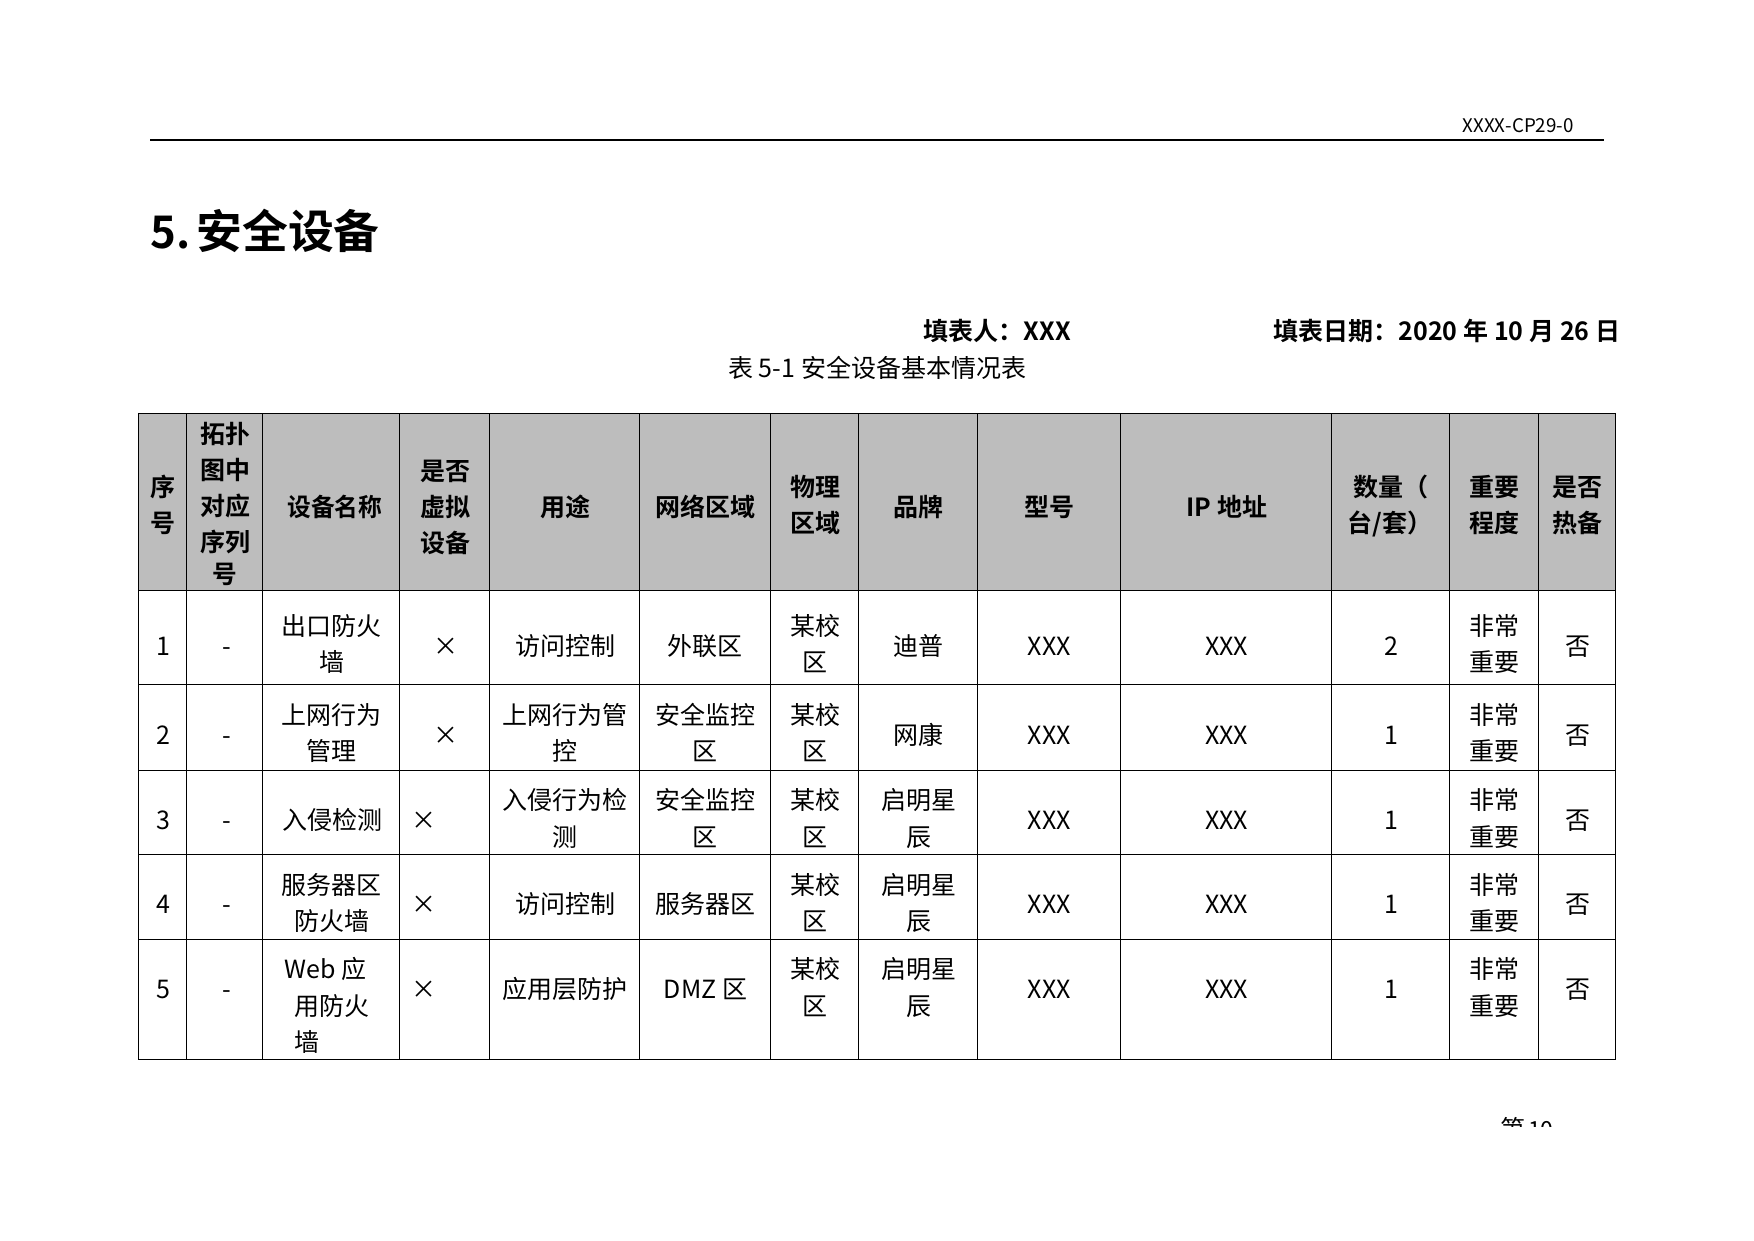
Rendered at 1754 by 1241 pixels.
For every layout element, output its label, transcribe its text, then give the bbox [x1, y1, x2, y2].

table_cell 5 [139, 940, 186, 1059]
table_cell 否 [1539, 771, 1615, 854]
table_cell × [400, 591, 489, 684]
table_cell 服务器区防火墙 [263, 855, 399, 939]
table_cell 1 [139, 591, 186, 684]
table_header 网络区域 [640, 414, 770, 590]
table_header 物理区域 [771, 414, 858, 590]
table_cell 否 [1539, 940, 1615, 1059]
subtitle 安全设备 [150, 196, 1627, 262]
table_cell × [400, 771, 489, 854]
subtitle 填表人：XXX 填表日期：2020 年 10 月 26 日 [923, 312, 1627, 348]
table_cell XXX [1121, 591, 1331, 684]
table_cell 某校区 [771, 855, 858, 939]
table_cell 4 [139, 855, 186, 939]
table_cell 安全监控区 [640, 685, 770, 769]
table_cell 某校区 [771, 591, 858, 684]
table_header 重要程度 [1450, 414, 1538, 590]
table_cell 非常重要 [1450, 771, 1538, 854]
table_header 型号 [978, 414, 1120, 590]
table_header 数量（ 台/套） [1332, 414, 1449, 590]
table_cell XXX [1121, 940, 1331, 1059]
table_header 设备名称 [263, 414, 399, 590]
table_cell XXX [1121, 685, 1331, 769]
table_cell 启明星辰 [859, 940, 977, 1059]
table_cell 否 [1539, 591, 1615, 684]
table_cell XXX [978, 771, 1120, 854]
table_cell 非常重要 [1450, 685, 1538, 769]
table_header 用途 [490, 414, 639, 590]
table_header 是否虚拟设备 [400, 414, 489, 590]
table_cell 外联区 [640, 591, 770, 684]
table_cell - [187, 591, 262, 684]
table_cell XXX [978, 940, 1120, 1059]
table_header 品牌 [859, 414, 977, 590]
table_cell XXX [978, 685, 1120, 769]
table_cell × [400, 940, 489, 1059]
table_cell - [187, 685, 262, 769]
table_cell 出口防火墙 [263, 591, 399, 684]
table_cell 1 [1332, 940, 1449, 1059]
table_cell 非常重要 [1450, 855, 1538, 939]
table_header 拓扑图中对应序列 号 [187, 414, 262, 590]
table_cell 上网行为管理 [263, 685, 399, 769]
table_cell × [400, 855, 489, 939]
table_cell 启明星辰 [859, 855, 977, 939]
table_cell 1 [1332, 685, 1449, 769]
table_cell 上网行为管控 [490, 685, 639, 769]
table_cell - [187, 940, 262, 1059]
table_cell 入侵行为检测 [490, 771, 639, 854]
table_cell 某校区 [771, 940, 858, 1059]
table_cell 2 [1332, 591, 1449, 684]
table_header IP 地址 [1121, 414, 1331, 590]
table_cell XXX [1121, 855, 1331, 939]
table_header 序号 [139, 414, 186, 590]
table_cell 1 [1332, 771, 1449, 854]
table_cell XXX [978, 591, 1120, 684]
table_cell XXX [1121, 771, 1331, 854]
table_cell 启明星辰 [859, 771, 977, 854]
table_cell 访问控制 [490, 591, 639, 684]
table_cell 入侵检测 [263, 771, 399, 854]
table_cell 否 [1539, 855, 1615, 939]
table_header 是否热备 [1539, 414, 1615, 590]
table_cell - [187, 855, 262, 939]
table_cell 安全监控区 [640, 771, 770, 854]
table_cell 网康 [859, 685, 977, 769]
table_cell 服务器区 [640, 855, 770, 939]
table_cell DMZ 区 [640, 940, 770, 1059]
table_cell × [400, 685, 489, 769]
table_cell 应用层防护 [490, 940, 639, 1059]
table_cell 非常重要 [1450, 591, 1538, 684]
table_cell - [187, 771, 262, 854]
table_cell Web 应用防火墙 [263, 940, 399, 1059]
text 表 5-1 安全设备基本情况表 [172, 348, 1582, 384]
table_cell 3 [139, 771, 186, 854]
table_cell XXX [978, 855, 1120, 939]
table_cell 访问控制 [490, 855, 639, 939]
table_cell 否 [1539, 685, 1615, 769]
table_cell 某校区 [771, 771, 858, 854]
table_cell 1 [1332, 855, 1449, 939]
table_cell 非常重要 [1450, 940, 1538, 1059]
table_cell 2 [139, 685, 186, 769]
table_cell 迪普 [859, 591, 977, 684]
table_cell 某校区 [771, 685, 858, 769]
